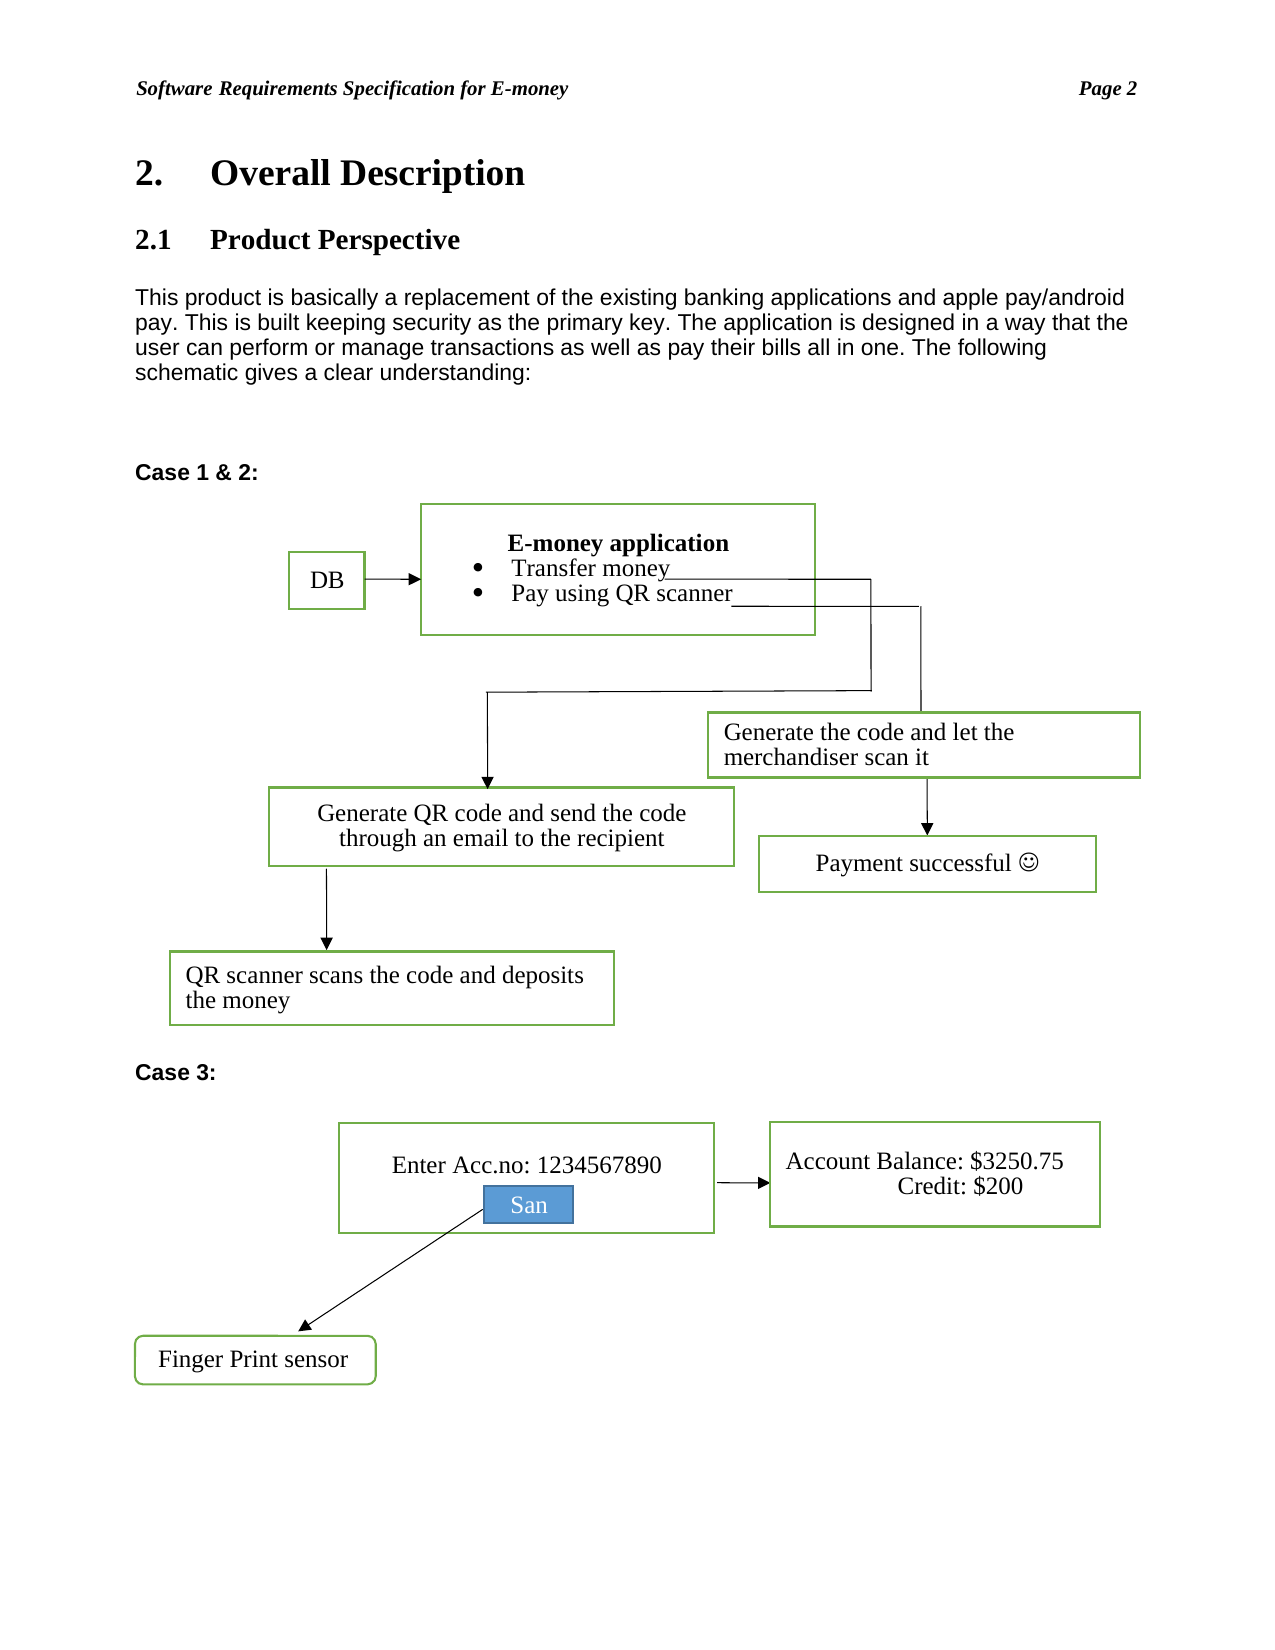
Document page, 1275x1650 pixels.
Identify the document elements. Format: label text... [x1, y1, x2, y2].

subtitle Overall Description [135, 150, 1140, 193]
text Case 1 & 2: [135, 460, 1140, 485]
subtitle Product Perspective [135, 222, 1140, 256]
text Case 3: [135, 1060, 1140, 1085]
text This product is basically a replacement of the existing banking applications and apple pay/android pay. This is built keeping security as the primary key. The application is designed in a way that the user can perform or manage transactions as well as pay their bills all in one. The following schematic gives a clear understanding: [135, 285, 1140, 385]
